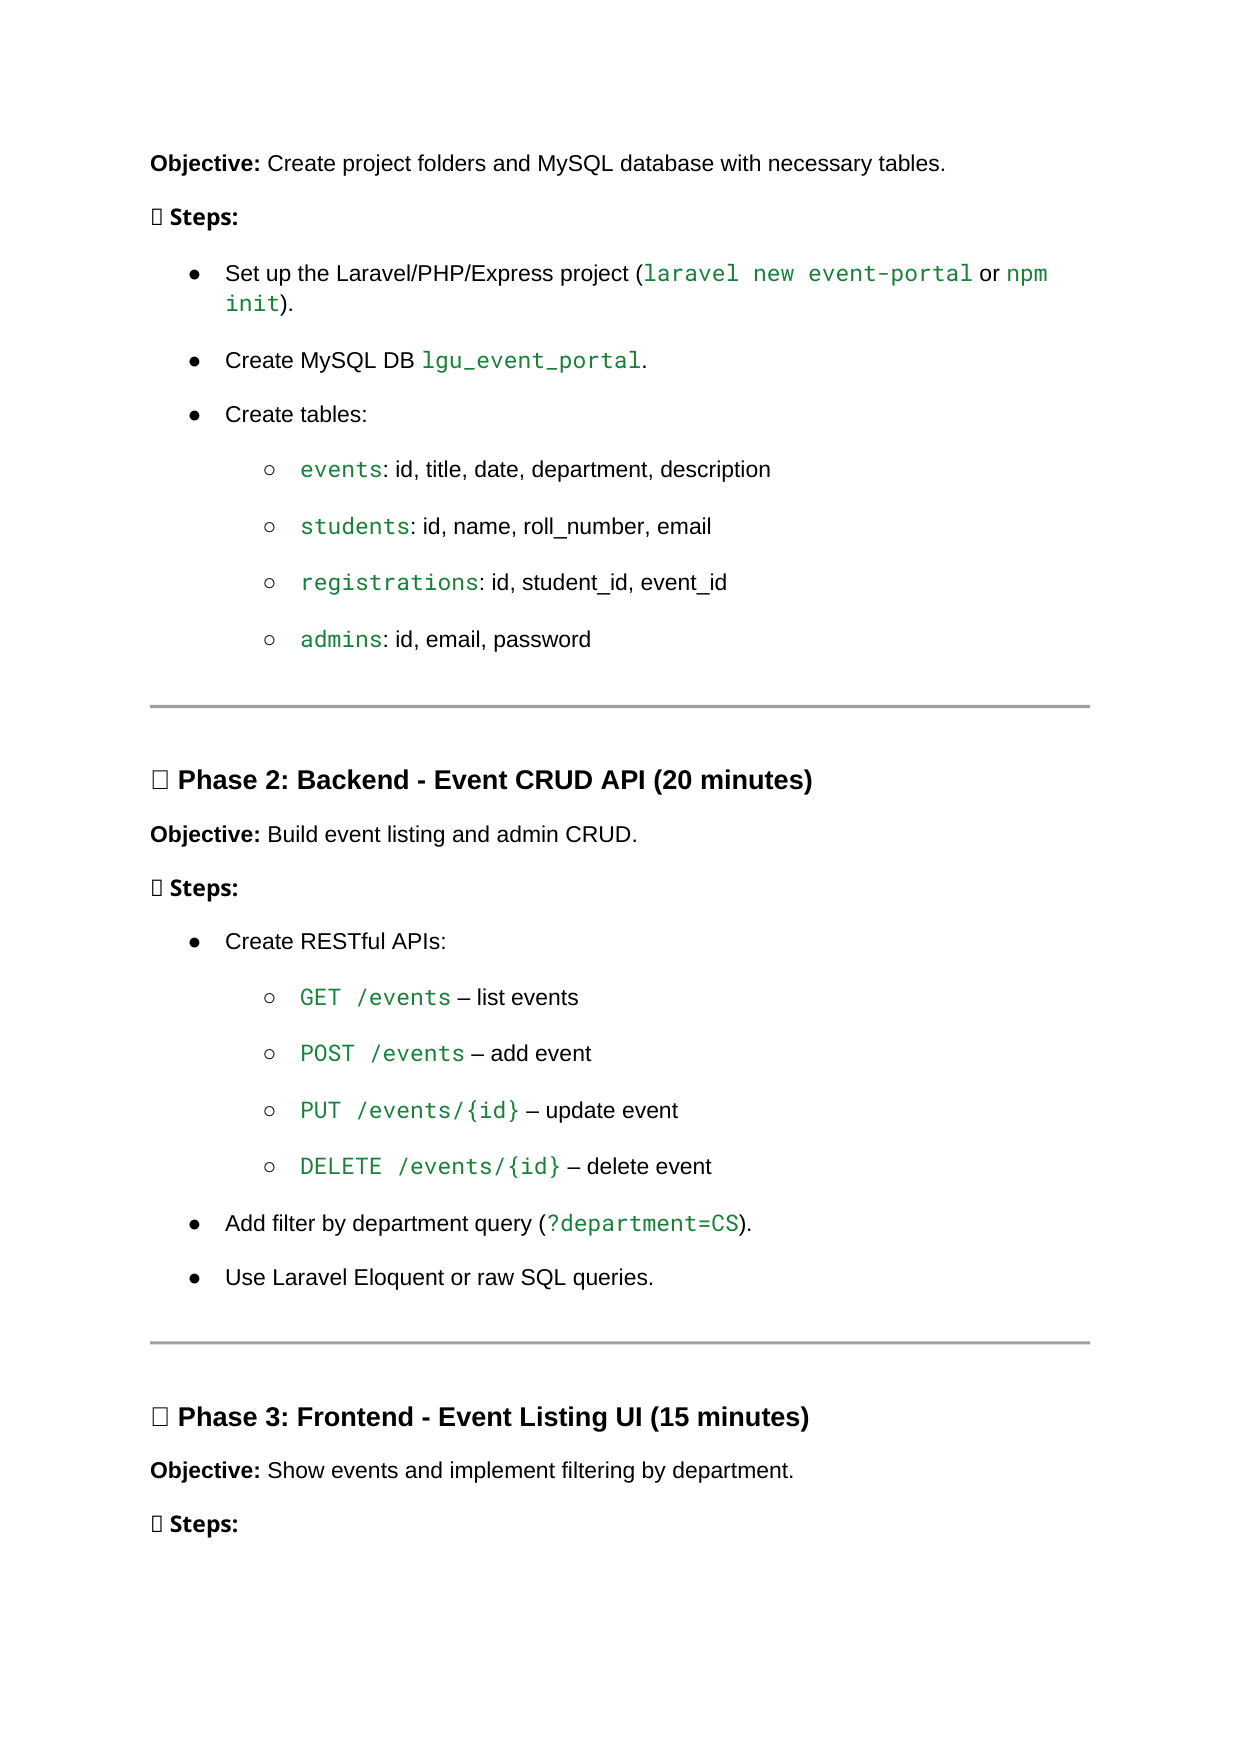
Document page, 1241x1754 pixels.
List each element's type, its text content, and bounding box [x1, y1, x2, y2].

list DELETE /events/{id} – delete event [262, 1151, 1090, 1207]
subtitle 🔹 Phase 2: Backend - Event CRUD API (20 minutes) [150, 764, 1090, 796]
list Set up the Laravel/PHP/Express project (laravel new event-portal or npm init). [187, 258, 1090, 344]
subtitle ✅ Steps: [150, 872, 1090, 903]
text Objective: Show events and implement filtering by department. [150, 1457, 1090, 1483]
list registrations: id, student_id, event_id [262, 567, 1090, 623]
list Use Laravel Eloquent or raw SQL queries. [187, 1264, 1090, 1316]
list GET /events – list events [262, 981, 1090, 1037]
list Create RESTful APIs: [187, 928, 1090, 981]
subtitle 🔹 Phase 3: Frontend - Event Listing UI (15 minutes) [150, 1401, 1090, 1432]
list admins: id, email, password [262, 623, 1090, 680]
list Create MySQL DB lgu_event_portal. [187, 344, 1090, 401]
list events: id, title, date, department, description [262, 454, 1090, 510]
list students: id, name, roll_number, email [262, 510, 1090, 567]
list PUT /events/{id} – update event [262, 1094, 1090, 1151]
list Add filter by department query (?department=CS). [187, 1207, 1090, 1264]
text Objective: Create project folders and MySQL database with necessary tables. [150, 150, 1090, 176]
subtitle ✅ Steps: [150, 201, 1090, 233]
subtitle ✅ Steps: [150, 1508, 1090, 1539]
list Create tables: [187, 401, 1090, 454]
list POST /events – add event [262, 1037, 1090, 1094]
text Objective: Build event listing and admin CRUD. [150, 821, 1090, 847]
